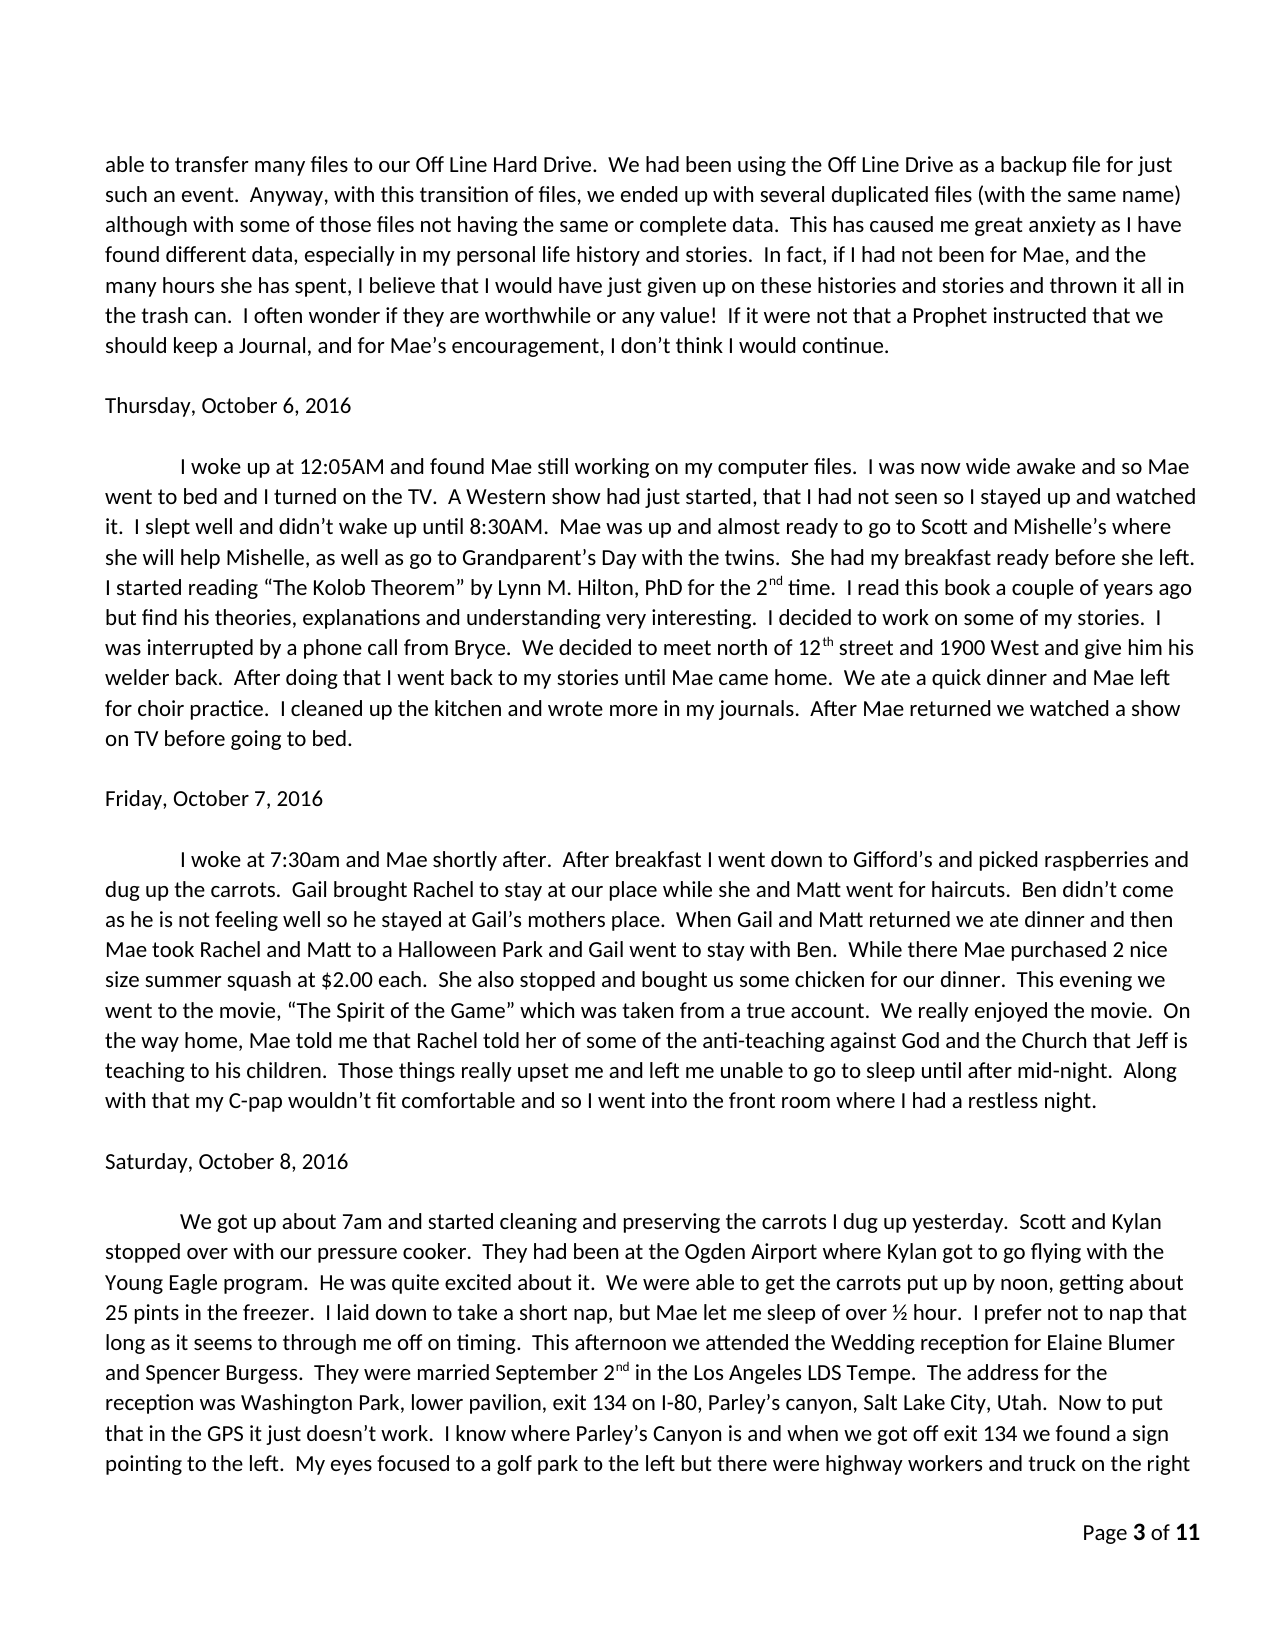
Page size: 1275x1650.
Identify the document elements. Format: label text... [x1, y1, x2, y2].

text Thursday, October 6, 2016 [105, 392, 1200, 420]
text Friday, October 7, 2016 [105, 784, 1200, 812]
text I woke at 7:30am and Mae shortly after. After breakfast I went down to Gifford’s and picked raspberries and dug up the carrots. Gail brought Rachel to stay at our place while she and Matt went for haircuts. Ben didn’t come as he is not feeling well so he stayed at Gail’s mothers place. When Gail and Matt returned we ate dinner and then Mae took Rachel and Matt to a Halloween Park and Gail went to stay with Ben. While there Mae purchased 2 nice size summer squash at $2.00 each. She also stopped and bought us some chicken for our dinner. This evening we went to the movie, “The Spirit of the Game” which was taken from a true account. We really enjoyed the movie. On the way home, Mae told me that Rachel told her of some of the anti-teaching against God and the Church that Jeff is teaching to his children. Those things really upset me and left me unable to go to sleep until after mid-night. Along with that my C-pap wouldn’t fit comfortable and so I went into the front room where I had a restless night. [105, 845, 1200, 1114]
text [105, 150, 1200, 359]
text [105, 1207, 1200, 1477]
text Saturday, October 8, 2016 [105, 1147, 1200, 1175]
text I woke up at 12:05AM and found Mae still working on my computer files. I was now wide awake and so Mae went to bed and I turned on the TV. A Western show had just started, that I had not seen so I stayed up and watched it. I slept well and didn’t wake up until 8:30AM. Mae was up and almost ready to go to Scott and Mishelle’s where she will help Mishelle, as well as go to Grandparent’s Day with the twins. She had my breakfast ready before she left. I started reading “The Kolob Theorem” by Lynn M. Hilton, PhD for the 2nd time. I read this book a couple of years ago but find his theories, explanations and understanding very interesting. I decided to work on some of my stories. I was interrupted by a phone call from Bryce. We decided to meet north of 12th street and 1900 West and give him his welder back. After doing that I went back to my stories until Mae came home. We ate a quick dinner and Mae left for choir practice. I cleaned up the kitchen and wrote more in my journals. After Mae returned we watched a show on TV before going to bed. [105, 452, 1200, 752]
